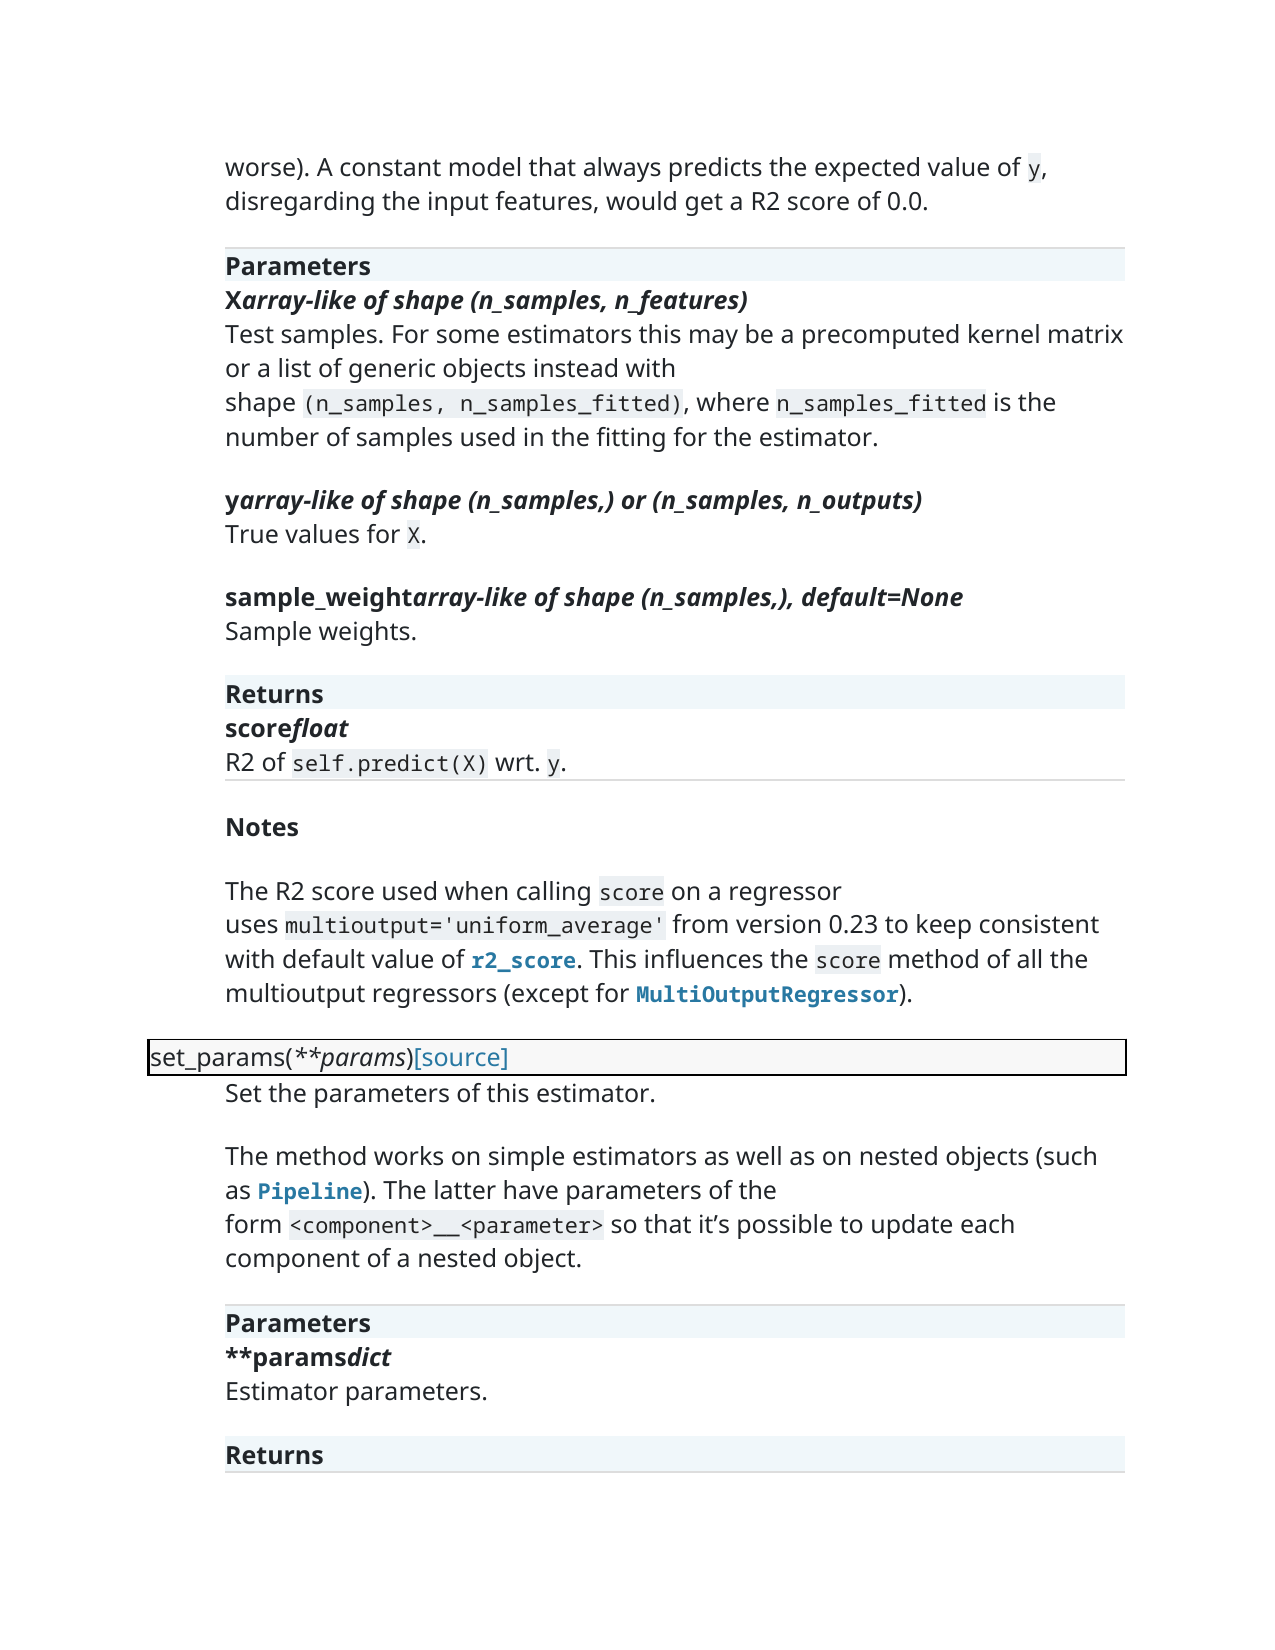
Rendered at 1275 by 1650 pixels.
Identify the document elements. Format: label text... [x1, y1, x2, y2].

text The R2 score used when calling score on a regressor uses multioutput='uniform_average' from version 0.23 to keep consistent with default value of r2_score. This influences the score method of all the multioutput regressors (except for MultiOutputRegressor). [225, 873, 1125, 1009]
text The method works on simple estimators as well as on nested objects (such as Pipeline). The latter have parameters of the form <component>__<parameter> so that it’s possible to update each component of a nested object. [225, 1139, 1125, 1275]
text Returns [225, 1436, 1125, 1471]
text Parameters [225, 249, 1125, 281]
text yarray-like of shape (n_samples,) or (n_samples, n_outputs) [225, 481, 1125, 515]
text Returns [225, 675, 1125, 709]
text Sample weights. [225, 612, 1125, 648]
text Set the parameters of this estimator. [225, 1076, 1125, 1110]
text Test samples. For some estimators this may be a precomputed kernel matrix or a list of generic objects instead with shape (n_samples, n_samples_fitted), where n_samples_fitted is the number of samples used in the fitting for the estimator. [225, 315, 1125, 453]
text **paramsdict [225, 1338, 1125, 1372]
text Estimator parameters. [225, 1372, 1125, 1408]
text sample_weightarray-like of shape (n_samples,), default=None [225, 578, 1125, 612]
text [225, 150, 1125, 218]
text Parameters [225, 1306, 1125, 1338]
text True values for X. [225, 515, 1125, 551]
text R2 of self.predict(X) wrt. y. [225, 743, 1125, 779]
text scorefloat [225, 709, 1125, 743]
text Notes [225, 810, 1125, 844]
text Xarray-like of shape (n_samples, n_features) [225, 281, 1125, 315]
text set_params(**params)[source] [150, 1040, 1125, 1074]
